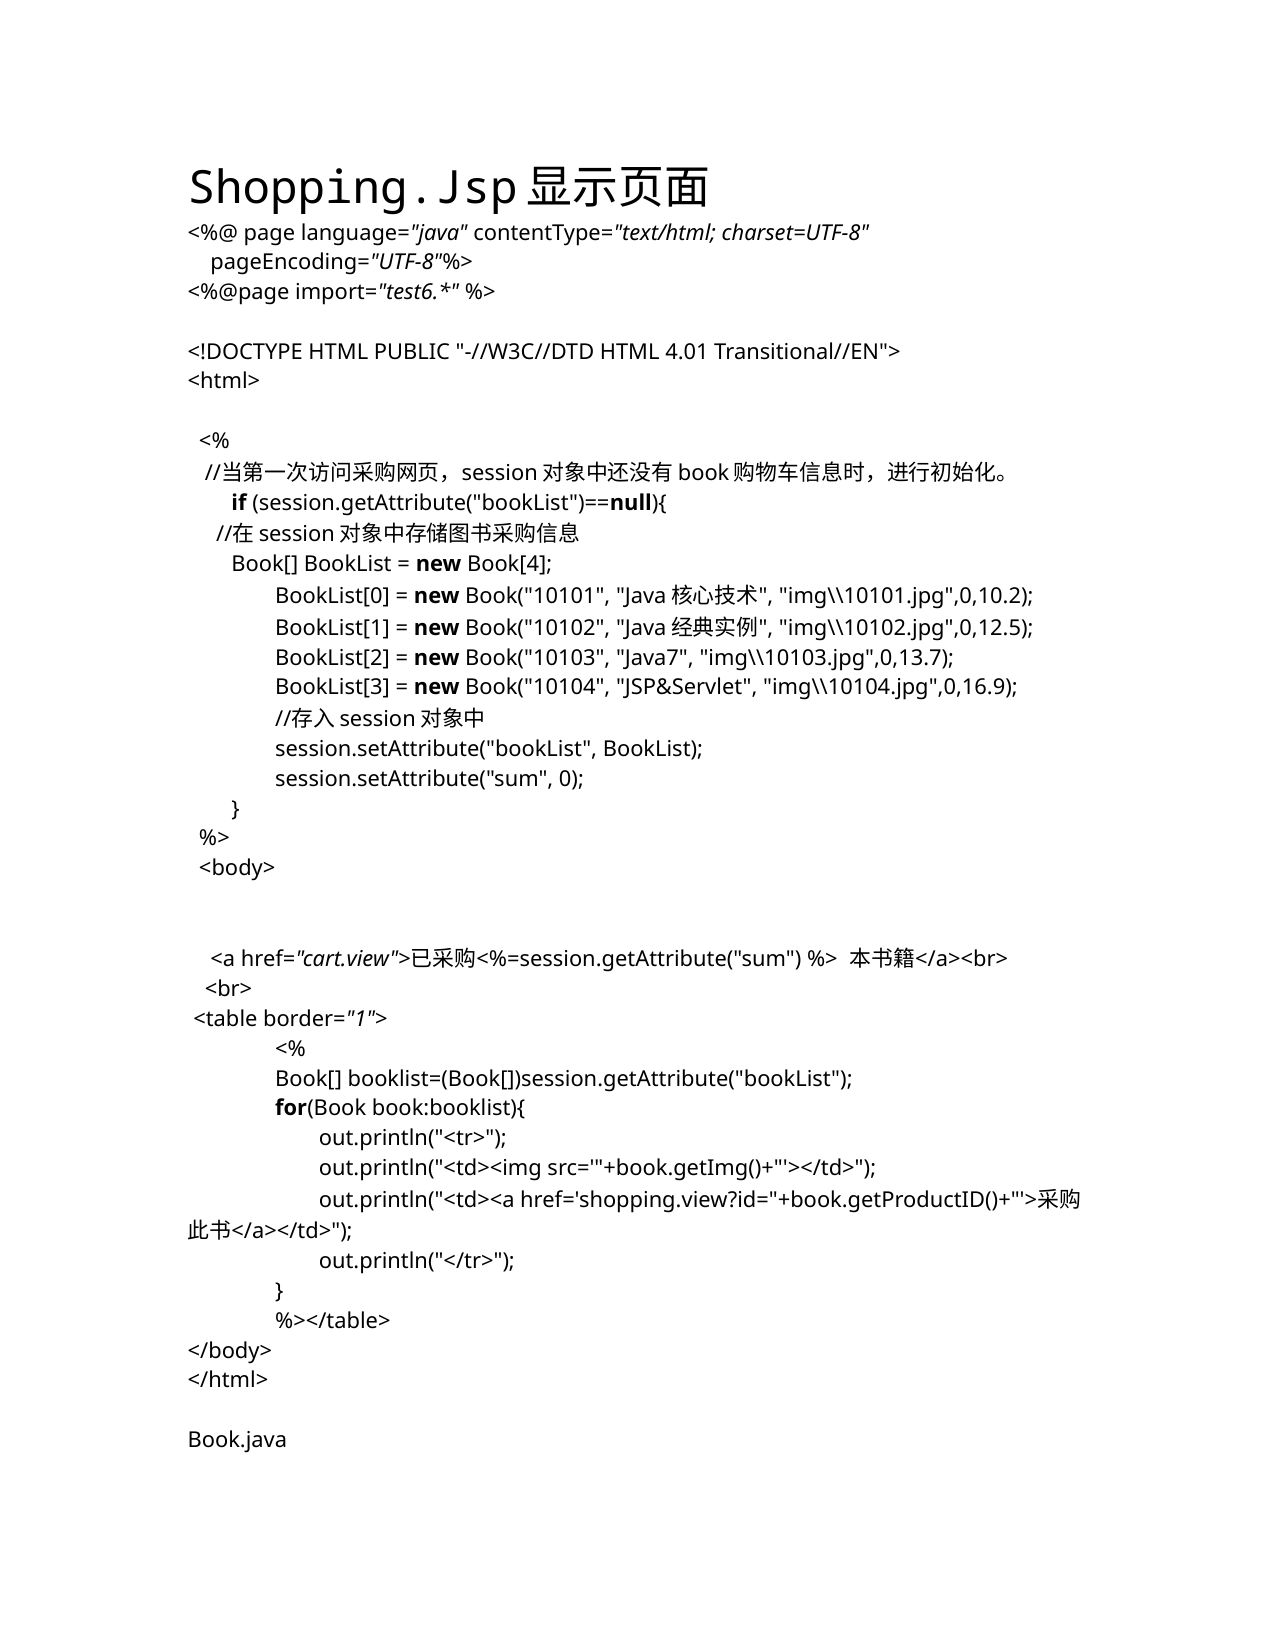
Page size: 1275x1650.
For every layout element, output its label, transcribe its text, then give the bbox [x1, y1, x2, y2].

text //在session对象中存储图书采购信息 [187, 516, 1087, 548]
text } [187, 1275, 1087, 1305]
text BookList[2] = new Book("10103", "Java7", "img\\10103.jpg",0,13.7); [187, 642, 1087, 671]
text session.setAttribute("sum", 0); [187, 763, 1087, 792]
text <table border="1"> [187, 1003, 1087, 1033]
text <% [187, 1033, 1087, 1063]
text //当第一次访问采购网页，session对象中还没有book购物车信息时，进行初始化。 [187, 455, 1087, 487]
text } [187, 792, 1087, 822]
text Book.java [187, 1424, 1087, 1454]
text <br> [187, 973, 1087, 1003]
text session.setAttribute("bookList", BookList); [187, 733, 1087, 763]
text </html> [187, 1364, 1087, 1394]
text BookList[3] = new Book("10104", "JSP&Servlet", "img\\10104.jpg",0,16.9); [187, 671, 1087, 701]
text <body> [187, 852, 1087, 882]
text out.println("<td><img src='"+book.getImg()+"'></td>"); [187, 1152, 1087, 1182]
text BookList[1] = new Book("10102", "Java经典实例", "img\\10102.jpg",0,12.5); [187, 610, 1087, 642]
text <% [187, 425, 1087, 455]
text Book[] booklist=(Book[])session.getAttribute("bookList"); [187, 1063, 1087, 1092]
text out.println("<tr>"); [187, 1122, 1087, 1152]
text for(Book book:booklist){ [187, 1092, 1087, 1122]
text //存入session对象中 [187, 701, 1087, 733]
text <%@page import="test6.*" %> [187, 276, 1087, 306]
text %></table> [187, 1305, 1087, 1335]
text Book[] BookList = new Book[4]; [187, 548, 1087, 578]
text out.println("</tr>"); [187, 1245, 1087, 1275]
text if (session.getAttribute("bookList")==null){ [187, 487, 1087, 516]
text <a href="cart.view">已采购<%=session.getAttribute("sum") %> 本书籍</a><br> [187, 941, 1087, 973]
text pageEncoding="UTF-8"%> [187, 246, 1087, 276]
text out.println("<td><a href='shopping.view?id="+book.getProductID()+"'>采购此书</a></td>"); [187, 1182, 1087, 1245]
text <%@ page language="java" contentType="text/html; charset=UTF-8" [187, 217, 1087, 246]
text %> [187, 822, 1087, 852]
text </body> [187, 1335, 1087, 1364]
text <!DOCTYPE HTML PUBLIC "-//W3C//DTD HTML 4.01 Transitional//EN"> [187, 336, 1087, 366]
text <html> [187, 366, 1087, 395]
text BookList[0] = new Book("10101", "Java核心技术", "img\\10101.jpg",0,10.2); [187, 578, 1087, 610]
text Shopping.Jsp显示页面 [187, 150, 1087, 217]
